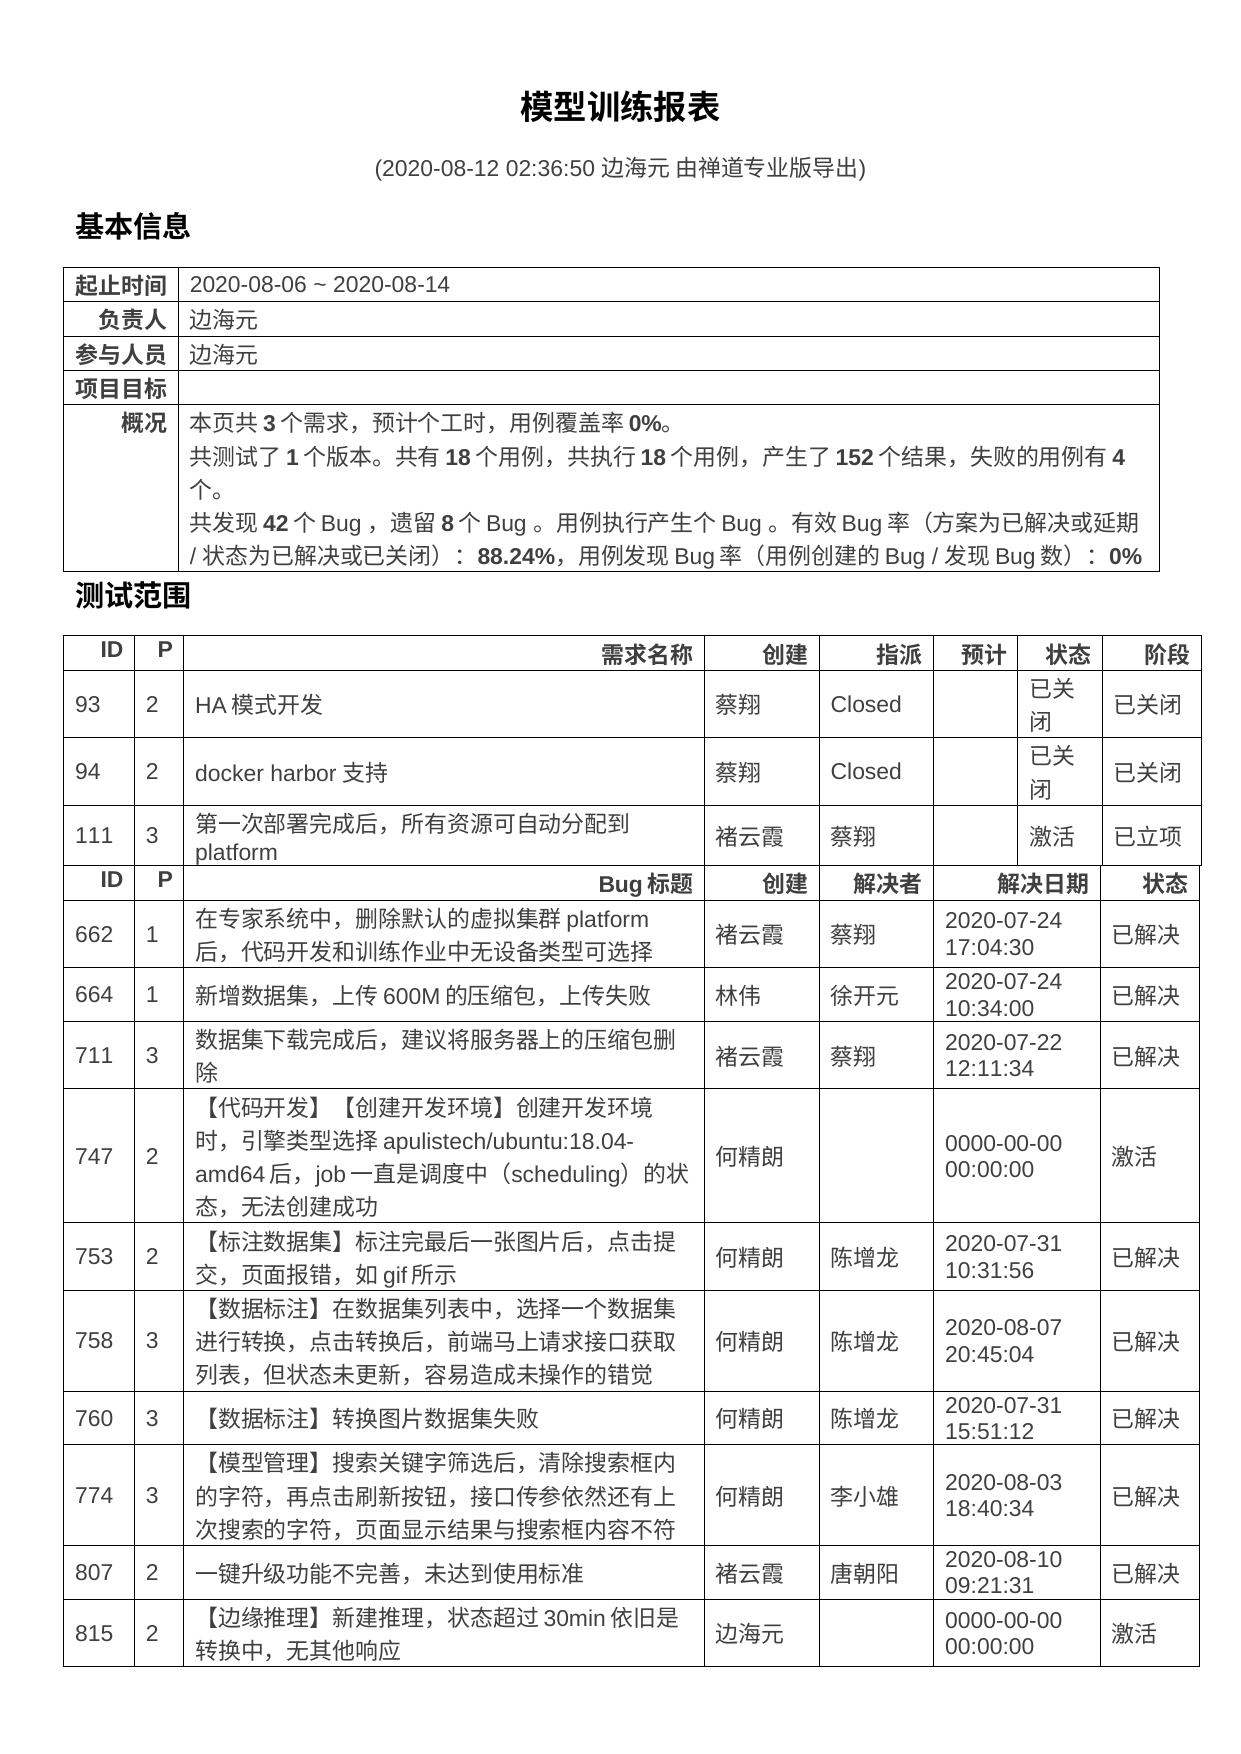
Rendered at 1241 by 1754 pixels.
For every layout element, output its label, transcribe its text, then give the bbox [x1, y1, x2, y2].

table_header P [135, 636, 183, 670]
table_cell 94 [64, 738, 134, 805]
table_cell 3 [135, 1291, 183, 1391]
table_cell 陈增龙 [820, 1392, 933, 1444]
table_cell 2020-08-10 09:21:31 [934, 1546, 1100, 1599]
table_cell 李小雄 [820, 1445, 933, 1545]
table_cell 解决者 [820, 866, 933, 899]
table_cell 创建 [705, 866, 819, 899]
table_cell 负责人 [64, 302, 178, 336]
table_cell 93 [64, 671, 134, 737]
table_cell 2020-07-31 15:51:12 [934, 1392, 1100, 1444]
table_cell 已解决 [1101, 1445, 1199, 1545]
table_cell 2020-07-24 10:34:00 [934, 968, 1100, 1021]
table_cell 在专家系统中，删除默认的虚拟集群platform后，代码开发和训练作业中无设备类型可选择 [184, 901, 704, 967]
table_header 创建 [705, 636, 819, 670]
table_cell 747 [64, 1089, 134, 1222]
table_cell 815 [64, 1600, 134, 1666]
table_cell 807 [64, 1546, 134, 1599]
table_cell docker harbor 支持 [184, 738, 704, 805]
table_cell 711 [64, 1022, 134, 1088]
table_cell 774 [64, 1445, 134, 1545]
table_cell 【模型管理】搜索关键字筛选后，清除搜索框内的字符，再点击刷新按钮，接口传参依然还有上次搜索的字符，页面显示结果与搜索框内容不符 [184, 1445, 704, 1545]
table_cell 2020-08-03 18:40:34 [934, 1445, 1100, 1545]
table_cell 已解决 [1101, 1392, 1199, 1444]
table_cell 已解决 [1101, 1546, 1199, 1599]
table_cell 2 [135, 671, 183, 737]
table_cell 第一次部署完成后，所有资源可自动分配到platform [184, 806, 704, 865]
table_cell 已解决 [1101, 1291, 1199, 1391]
table_cell 唐朝阳 [820, 1546, 933, 1599]
table_cell [820, 1600, 933, 1666]
table_cell 3 [135, 806, 183, 865]
table_cell 2 [135, 1600, 183, 1666]
table_cell 2 [135, 1089, 183, 1222]
table_cell 数据集下载完成后，建议将服务器上的压缩包删除 [184, 1022, 704, 1088]
table_cell 753 [64, 1223, 134, 1290]
table_cell 陈增龙 [820, 1291, 933, 1391]
table_cell 758 [64, 1291, 134, 1391]
table_cell Closed [820, 738, 933, 805]
table_header 阶段 [1103, 636, 1201, 670]
table_cell 何精朗 [705, 1291, 819, 1391]
text (2020-08-12 02:36:50 边海元 由禅道专业版导出) [75, 150, 1165, 183]
table_cell 蔡翔 [820, 806, 933, 865]
table_cell 2020-08-07 20:45:04 [934, 1291, 1100, 1391]
table_cell 【数据标注】在数据集列表中，选择一个数据集进行转换，点击转换后，前端马上请求接口获取列表，但状态未更新，容易造成未操作的错觉 [184, 1291, 704, 1391]
table_cell 3 [135, 1392, 183, 1444]
table_cell 662 [64, 901, 134, 967]
table_cell 已解决 [1101, 1022, 1199, 1088]
table_cell ID [64, 866, 134, 899]
table_cell 蔡翔 [705, 738, 819, 805]
table_cell 徐开元 [820, 968, 933, 1021]
table_cell 1 [135, 901, 183, 967]
table_cell 本页共3个需求，预计个工时，用例覆盖率0%。 共测试了1个版本。共有18个用例，共执行18个用例，产生了152个结果，失败的用例有4个。 共发现42个Bug ，遗留8个Bug 。用例执行产生个Bug 。有效Bug率（方案为已解决或延期 / 状态为已解决或已关闭）：88.24%，用例发现Bug率（用例创建的Bug / 发现Bug数）：0% [179, 405, 1159, 571]
table_cell 状态 [1101, 866, 1199, 899]
table_cell 何精朗 [705, 1223, 819, 1290]
subtitle 基本信息 [75, 204, 1165, 246]
table_cell P [135, 866, 183, 899]
table_cell 概况 [64, 405, 178, 571]
table_cell 蔡翔 [820, 1022, 933, 1088]
table_cell 褚云霞 [705, 806, 819, 865]
table_header ID [64, 636, 134, 670]
table_cell 激活 [1101, 1600, 1199, 1666]
table_cell 褚云霞 [705, 901, 819, 967]
table_cell 1 [135, 968, 183, 1021]
table_cell 边海元 [705, 1600, 819, 1666]
table_cell 【代码开发】【创建开发环境】创建开发环境时，引擎类型选择apulistech/ubuntu:18.04-amd64后，job一直是调度中（scheduling）的状态，无法创建成功 [184, 1089, 704, 1222]
table_cell 蔡翔 [705, 671, 819, 737]
table_cell 2020-07-31 10:31:56 [934, 1223, 1100, 1290]
table_cell 何精朗 [705, 1089, 819, 1222]
table_cell 激活 [1018, 806, 1102, 865]
table_cell 664 [64, 968, 134, 1021]
table_cell 0000-00-00 00:00:00 [934, 1600, 1100, 1666]
table_cell 蔡翔 [820, 901, 933, 967]
table_cell [179, 371, 1159, 404]
table_cell 2 [135, 738, 183, 805]
table_cell 0000-00-00 00:00:00 [934, 1089, 1100, 1222]
table_cell HA模式开发 [184, 671, 704, 737]
table_cell 已关闭 [1018, 738, 1102, 805]
table_cell 2020-07-24 17:04:30 [934, 901, 1100, 967]
table_cell 3 [135, 1022, 183, 1088]
table_cell 何精朗 [705, 1392, 819, 1444]
table_cell [820, 1089, 933, 1222]
table_cell 何精朗 [705, 1445, 819, 1545]
table_cell 2 [135, 1223, 183, 1290]
table_cell 【边缘推理】新建推理，状态超过30min依旧是转换中，无其他响应 [184, 1600, 704, 1666]
table_cell 项目目标 [64, 371, 178, 404]
table_cell 已解决 [1101, 901, 1199, 967]
table_cell [934, 738, 1017, 805]
table_cell Bug标题 [184, 866, 704, 899]
table_cell Closed [820, 671, 933, 737]
table_cell 已解决 [1101, 1223, 1199, 1290]
table_cell 已关闭 [1103, 738, 1201, 805]
table_cell 已关闭 [1103, 671, 1201, 737]
table_header 起止时间 [64, 268, 178, 301]
table_cell 3 [135, 1445, 183, 1545]
table_header 指派 [820, 636, 933, 670]
table_header 预计 [934, 636, 1017, 670]
table_cell [934, 671, 1017, 737]
table_cell 已关闭 [1018, 671, 1102, 737]
table_cell 林伟 [705, 968, 819, 1021]
table_header 需求名称 [184, 636, 704, 670]
table_cell 边海元 [179, 337, 1159, 370]
table_cell 111 [64, 806, 134, 865]
table_cell 2 [135, 1546, 183, 1599]
table_header 2020-08-06 ~ 2020-08-14 [179, 268, 1159, 301]
table_cell 褚云霞 [705, 1546, 819, 1599]
table_cell [934, 806, 1017, 865]
subtitle 模型训练报表 [75, 81, 1165, 129]
subtitle 测试范围 [75, 572, 1165, 614]
table_cell 新增数据集，上传600M的压缩包，上传失败 [184, 968, 704, 1021]
table_cell 解决日期 [934, 866, 1100, 899]
table_cell 2020-07-22 12:11:34 [934, 1022, 1100, 1088]
table_cell 【标注数据集】标注完最后一张图片后，点击提交，页面报错，如gif所示 [184, 1223, 704, 1290]
table_cell 已解决 [1101, 968, 1199, 1021]
table_cell 激活 [1101, 1089, 1199, 1222]
table_cell 【数据标注】转换图片数据集失败 [184, 1392, 704, 1444]
table_cell 边海元 [179, 302, 1159, 336]
table_header 状态 [1018, 636, 1102, 670]
table_cell 760 [64, 1392, 134, 1444]
table_cell 一键升级功能不完善，未达到使用标准 [184, 1546, 704, 1599]
table_cell 参与人员 [64, 337, 178, 370]
table_cell 陈增龙 [820, 1223, 933, 1290]
table_cell 已立项 [1103, 806, 1201, 865]
table_cell 褚云霞 [705, 1022, 819, 1088]
